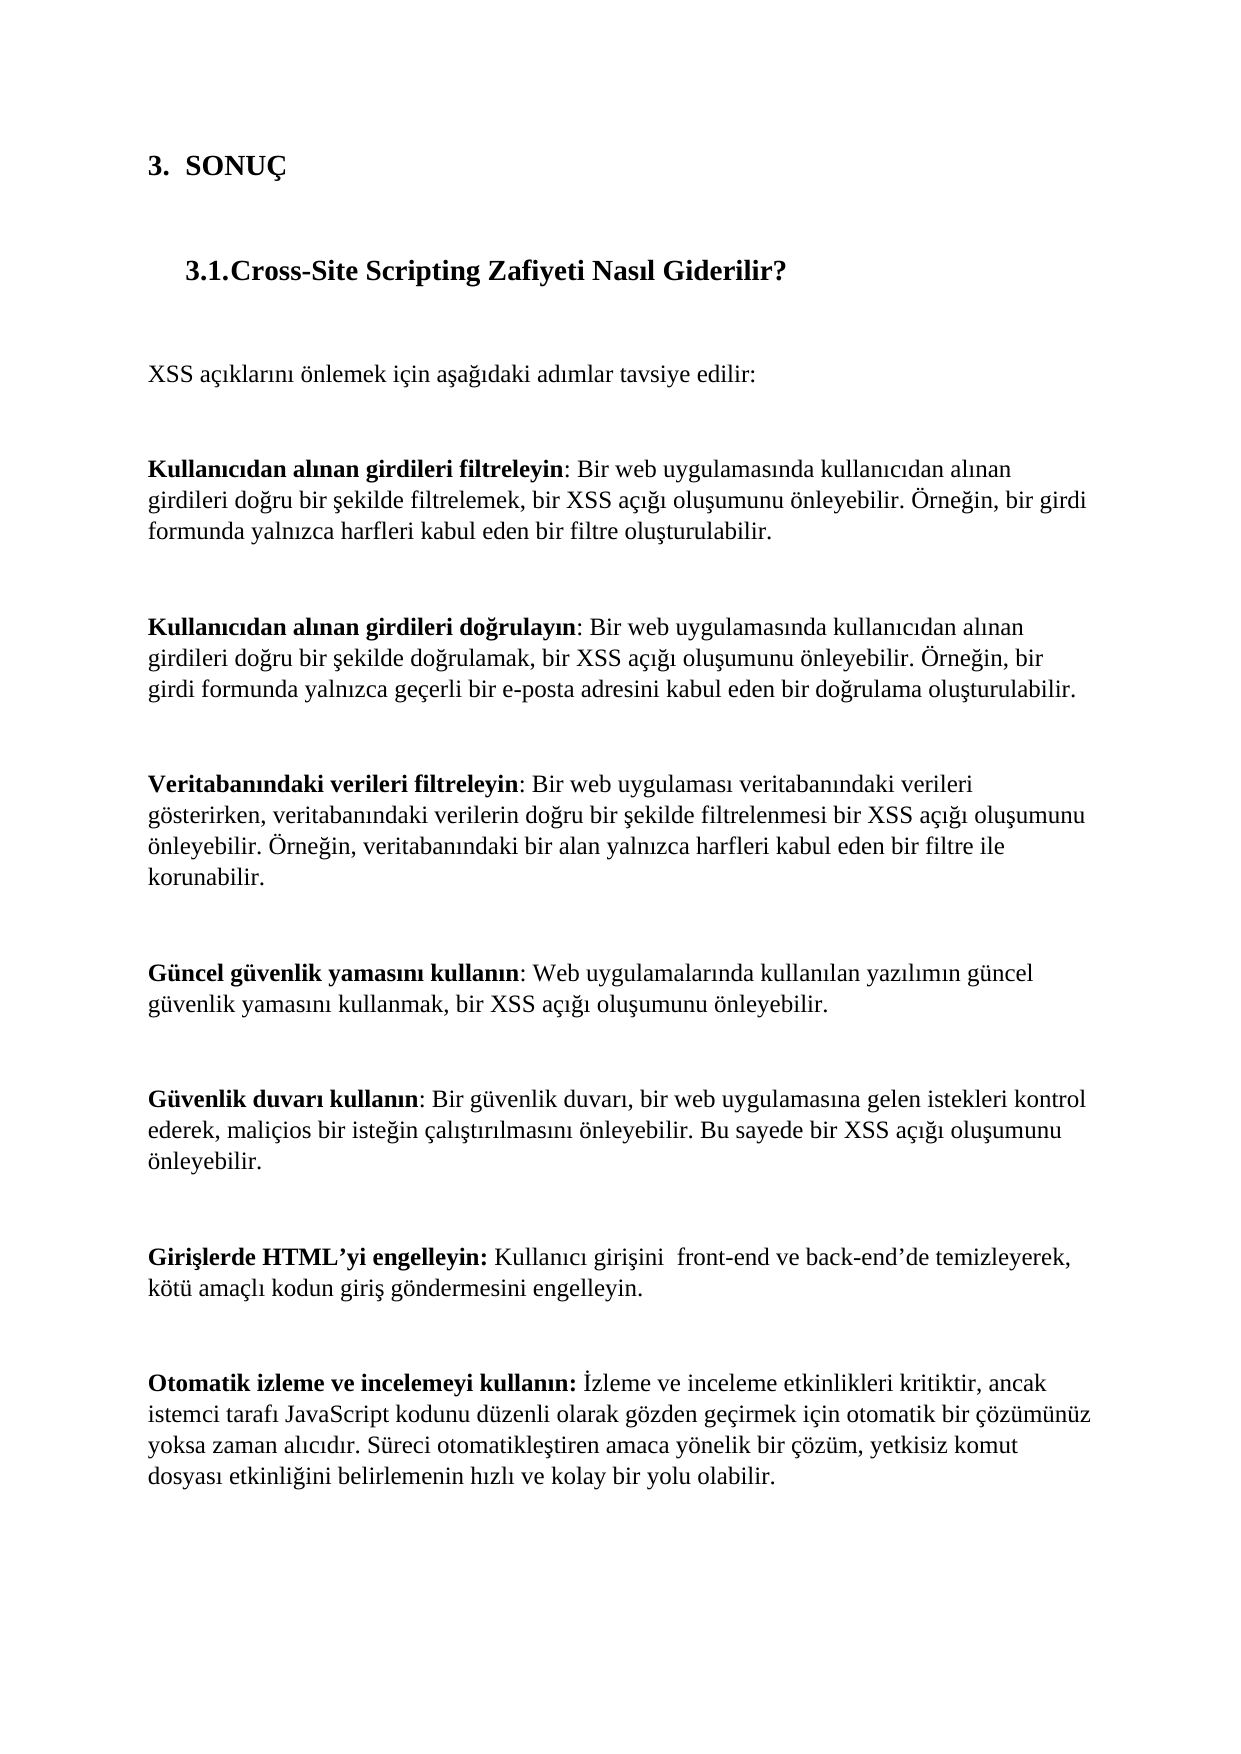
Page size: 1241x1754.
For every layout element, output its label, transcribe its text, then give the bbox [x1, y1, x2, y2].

list SONUÇ [148, 148, 1093, 181]
text Güncel güvenlik yamasını kullanın: Web uygulamalarında kullanılan yazılımın güncel güvenlik yamasını kullanmak, bir XSS açığı oluşumunu önleyebilir. [148, 958, 1093, 1018]
list Cross-Site Scripting Zafiyeti Nasıl Giderilir? [185, 253, 1093, 287]
text Veritabanındaki verileri filtreleyin: Bir web uygulaması veritabanındaki verileri gösterirken, veritabanındaki verilerin doğru bir şekilde filtrelenmesi bir XSS açığı oluşumunu önleyebilir. Örneğin, veritabanındaki bir alan yalnızca harfleri kabul eden bir filtre ile korunabilir. [148, 769, 1093, 891]
text Otomatik izleme ve incelemeyi kullanın: İzleme ve inceleme etkinlikleri kritiktir, ancak istemci tarafı JavaScript kodunu düzenli olarak gözden geçirmek için otomatik bir çözümünüz yoksa zaman alıcıdır. Süreci otomatikleştiren amaca yönelik bir çözüm, yetkisiz komut dosyası etkinliğini belirlemenin hızlı ve kolay bir yolu olabilir. [148, 1368, 1093, 1490]
text XSS açıklarını önlemek için aşağıdaki adımlar tavsiye edilir: [148, 359, 1093, 388]
text Girişlerde HTML’yi engelleyin: Kullanıcı girişini front-end ve back-end’de temizleyerek, kötü amaçlı kodun giriş göndermesini engelleyin. [148, 1242, 1093, 1302]
text Güvenlik duvarı kullanın: Bir güvenlik duvarı, bir web uygulamasına gelen istekleri kontrol ederek, maliçios bir isteğin çalıştırılmasını önleyebilir. Bu sayede bir XSS açığı oluşumunu önleyebilir. [148, 1084, 1093, 1175]
text Kullanıcıdan alınan girdileri doğrulayın: Bir web uygulamasında kullanıcıdan alınan girdileri doğru bir şekilde doğrulamak, bir XSS açığı oluşumunu önleyebilir. Örneğin, bir girdi formunda yalnızca geçerli bir e-posta adresini kabul eden bir doğrulama oluşturulabilir. [148, 612, 1093, 703]
text Kullanıcıdan alınan girdileri filtreleyin: Bir web uygulamasında kullanıcıdan alınan girdileri doğru bir şekilde filtrelemek, bir XSS açığı oluşumunu önleyebilir. Örneğin, bir girdi formunda yalnızca harfleri kabul eden bir filtre oluşturulabilir. [148, 454, 1093, 545]
